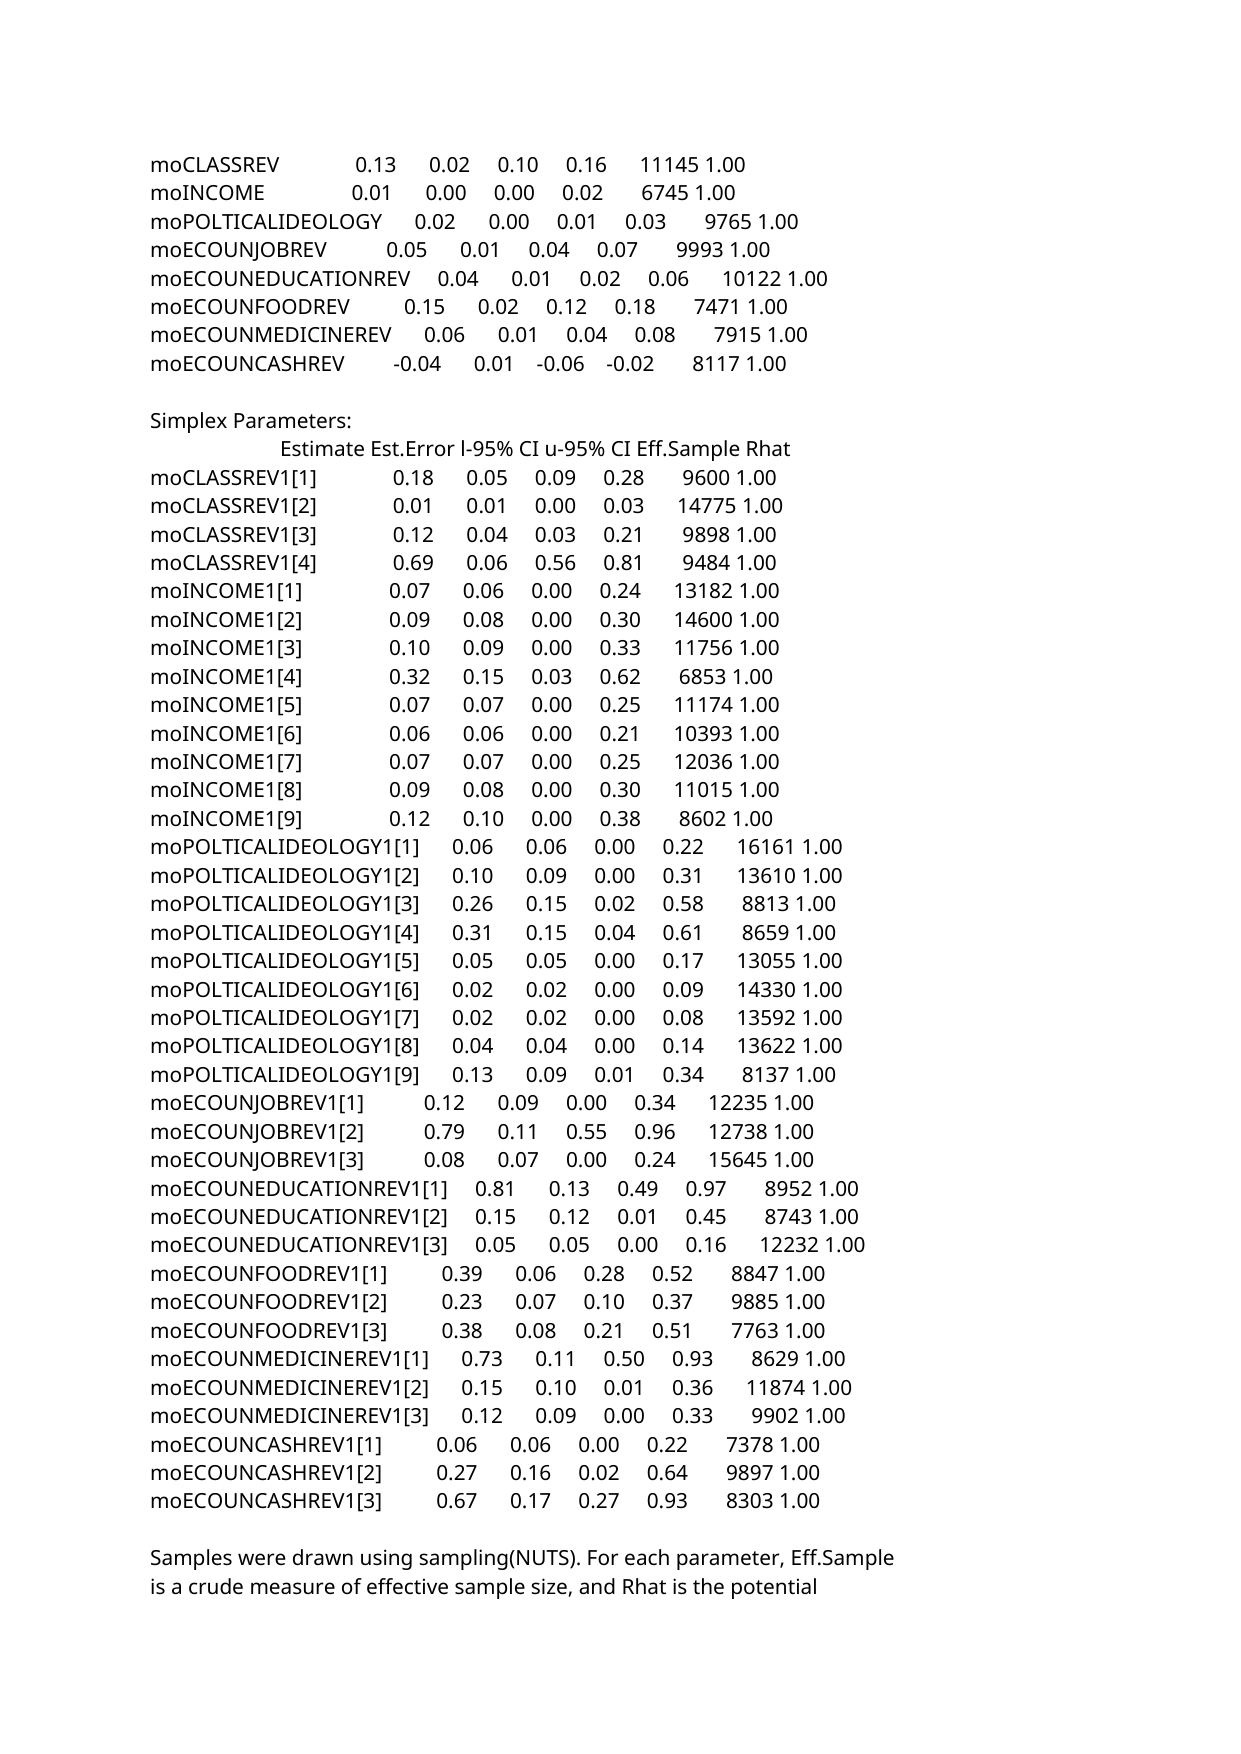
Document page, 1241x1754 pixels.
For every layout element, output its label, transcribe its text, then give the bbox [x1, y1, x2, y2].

text moPOLTICALIDEOLOGY1[7] 0.02 0.02 0.00 0.08 13592 1.00 [150, 1003, 1090, 1032]
text moINCOME1[5] 0.07 0.07 0.00 0.25 11174 1.00 [150, 690, 1090, 719]
text moECOUNJOBREV1[3] 0.08 0.07 0.00 0.24 15645 1.00 [150, 1145, 1090, 1174]
text moPOLTICALIDEOLOGY1[2] 0.10 0.09 0.00 0.31 13610 1.00 [150, 861, 1090, 889]
text moECOUNEDUCATIONREV1[1] 0.81 0.13 0.49 0.97 8952 1.00 [150, 1174, 1090, 1202]
text moECOUNFOODREV 0.15 0.02 0.12 0.18 7471 1.00 [150, 292, 1090, 321]
text moINCOME1[7] 0.07 0.07 0.00 0.25 12036 1.00 [150, 747, 1090, 776]
text moECOUNJOBREV1[2] 0.79 0.11 0.55 0.96 12738 1.00 [150, 1117, 1090, 1145]
text moPOLTICALIDEOLOGY1[5] 0.05 0.05 0.00 0.17 13055 1.00 [150, 946, 1090, 975]
text moECOUNCASHREV1[3] 0.67 0.17 0.27 0.93 8303 1.00 [150, 1487, 1090, 1515]
text moCLASSREV1[1] 0.18 0.05 0.09 0.28 9600 1.00 [150, 463, 1090, 491]
text moINCOME1[1] 0.07 0.06 0.00 0.24 13182 1.00 [150, 577, 1090, 605]
text moPOLTICALIDEOLOGY1[3] 0.26 0.15 0.02 0.58 8813 1.00 [150, 889, 1090, 918]
text moECOUNCASHREV1[2] 0.27 0.16 0.02 0.64 9897 1.00 [150, 1458, 1090, 1487]
text moPOLTICALIDEOLOGY 0.02 0.00 0.01 0.03 9765 1.00 [150, 207, 1090, 235]
text moECOUNJOBREV 0.05 0.01 0.04 0.07 9993 1.00 [150, 235, 1090, 264]
text moINCOME 0.01 0.00 0.00 0.02 6745 1.00 [150, 178, 1090, 207]
text moPOLTICALIDEOLOGY1[1] 0.06 0.06 0.00 0.22 16161 1.00 [150, 832, 1090, 861]
text moECOUNFOODREV1[3] 0.38 0.08 0.21 0.51 7763 1.00 [150, 1316, 1090, 1344]
text moECOUNCASHREV -0.04 0.01 -0.06 -0.02 8117 1.00 [150, 349, 1090, 377]
text moECOUNMEDICINEREV1[1] 0.73 0.11 0.50 0.93 8629 1.00 [150, 1344, 1090, 1373]
text moPOLTICALIDEOLOGY1[9] 0.13 0.09 0.01 0.34 8137 1.00 [150, 1060, 1090, 1088]
text moECOUNEDUCATIONREV 0.04 0.01 0.02 0.06 10122 1.00 [150, 264, 1090, 292]
text Simplex Parameters: [150, 406, 1090, 434]
text moECOUNEDUCATIONREV1[2] 0.15 0.12 0.01 0.45 8743 1.00 [150, 1202, 1090, 1231]
text moINCOME1[2] 0.09 0.08 0.00 0.30 14600 1.00 [150, 605, 1090, 633]
text moECOUNMEDICINEREV1[2] 0.15 0.10 0.01 0.36 11874 1.00 [150, 1373, 1090, 1401]
text moINCOME1[4] 0.32 0.15 0.03 0.62 6853 1.00 [150, 662, 1090, 690]
text moCLASSREV 0.13 0.02 0.10 0.16 11145 1.00 [150, 150, 1090, 178]
text moINCOME1[6] 0.06 0.06 0.00 0.21 10393 1.00 [150, 719, 1090, 747]
text moECOUNMEDICINEREV 0.06 0.01 0.04 0.08 7915 1.00 [150, 321, 1090, 349]
text moPOLTICALIDEOLOGY1[6] 0.02 0.02 0.00 0.09 14330 1.00 [150, 975, 1090, 1003]
text Estimate Est.Error l-95% CI u-95% CI Eff.Sample Rhat [150, 434, 1090, 463]
text moECOUNFOODREV1[1] 0.39 0.06 0.28 0.52 8847 1.00 [150, 1259, 1090, 1287]
text moECOUNCASHREV1[1] 0.06 0.06 0.00 0.22 7378 1.00 [150, 1430, 1090, 1458]
text Samples were drawn using sampling(NUTS). For each parameter, Eff.Sample [150, 1543, 1090, 1572]
text moECOUNJOBREV1[1] 0.12 0.09 0.00 0.34 12235 1.00 [150, 1088, 1090, 1117]
text moPOLTICALIDEOLOGY1[4] 0.31 0.15 0.04 0.61 8659 1.00 [150, 918, 1090, 946]
text moECOUNMEDICINEREV1[3] 0.12 0.09 0.00 0.33 9902 1.00 [150, 1401, 1090, 1430]
text is a crude measure of effective sample size, and Rhat is the potential [150, 1572, 1090, 1600]
text moCLASSREV1[3] 0.12 0.04 0.03 0.21 9898 1.00 [150, 520, 1090, 548]
text moECOUNFOODREV1[2] 0.23 0.07 0.10 0.37 9885 1.00 [150, 1287, 1090, 1316]
text moINCOME1[8] 0.09 0.08 0.00 0.30 11015 1.00 [150, 776, 1090, 804]
text moCLASSREV1[4] 0.69 0.06 0.56 0.81 9484 1.00 [150, 548, 1090, 577]
text moECOUNEDUCATIONREV1[3] 0.05 0.05 0.00 0.16 12232 1.00 [150, 1231, 1090, 1259]
text moPOLTICALIDEOLOGY1[8] 0.04 0.04 0.00 0.14 13622 1.00 [150, 1032, 1090, 1060]
text moINCOME1[3] 0.10 0.09 0.00 0.33 11756 1.00 [150, 633, 1090, 662]
text moCLASSREV1[2] 0.01 0.01 0.00 0.03 14775 1.00 [150, 491, 1090, 520]
text moINCOME1[9] 0.12 0.10 0.00 0.38 8602 1.00 [150, 804, 1090, 832]
